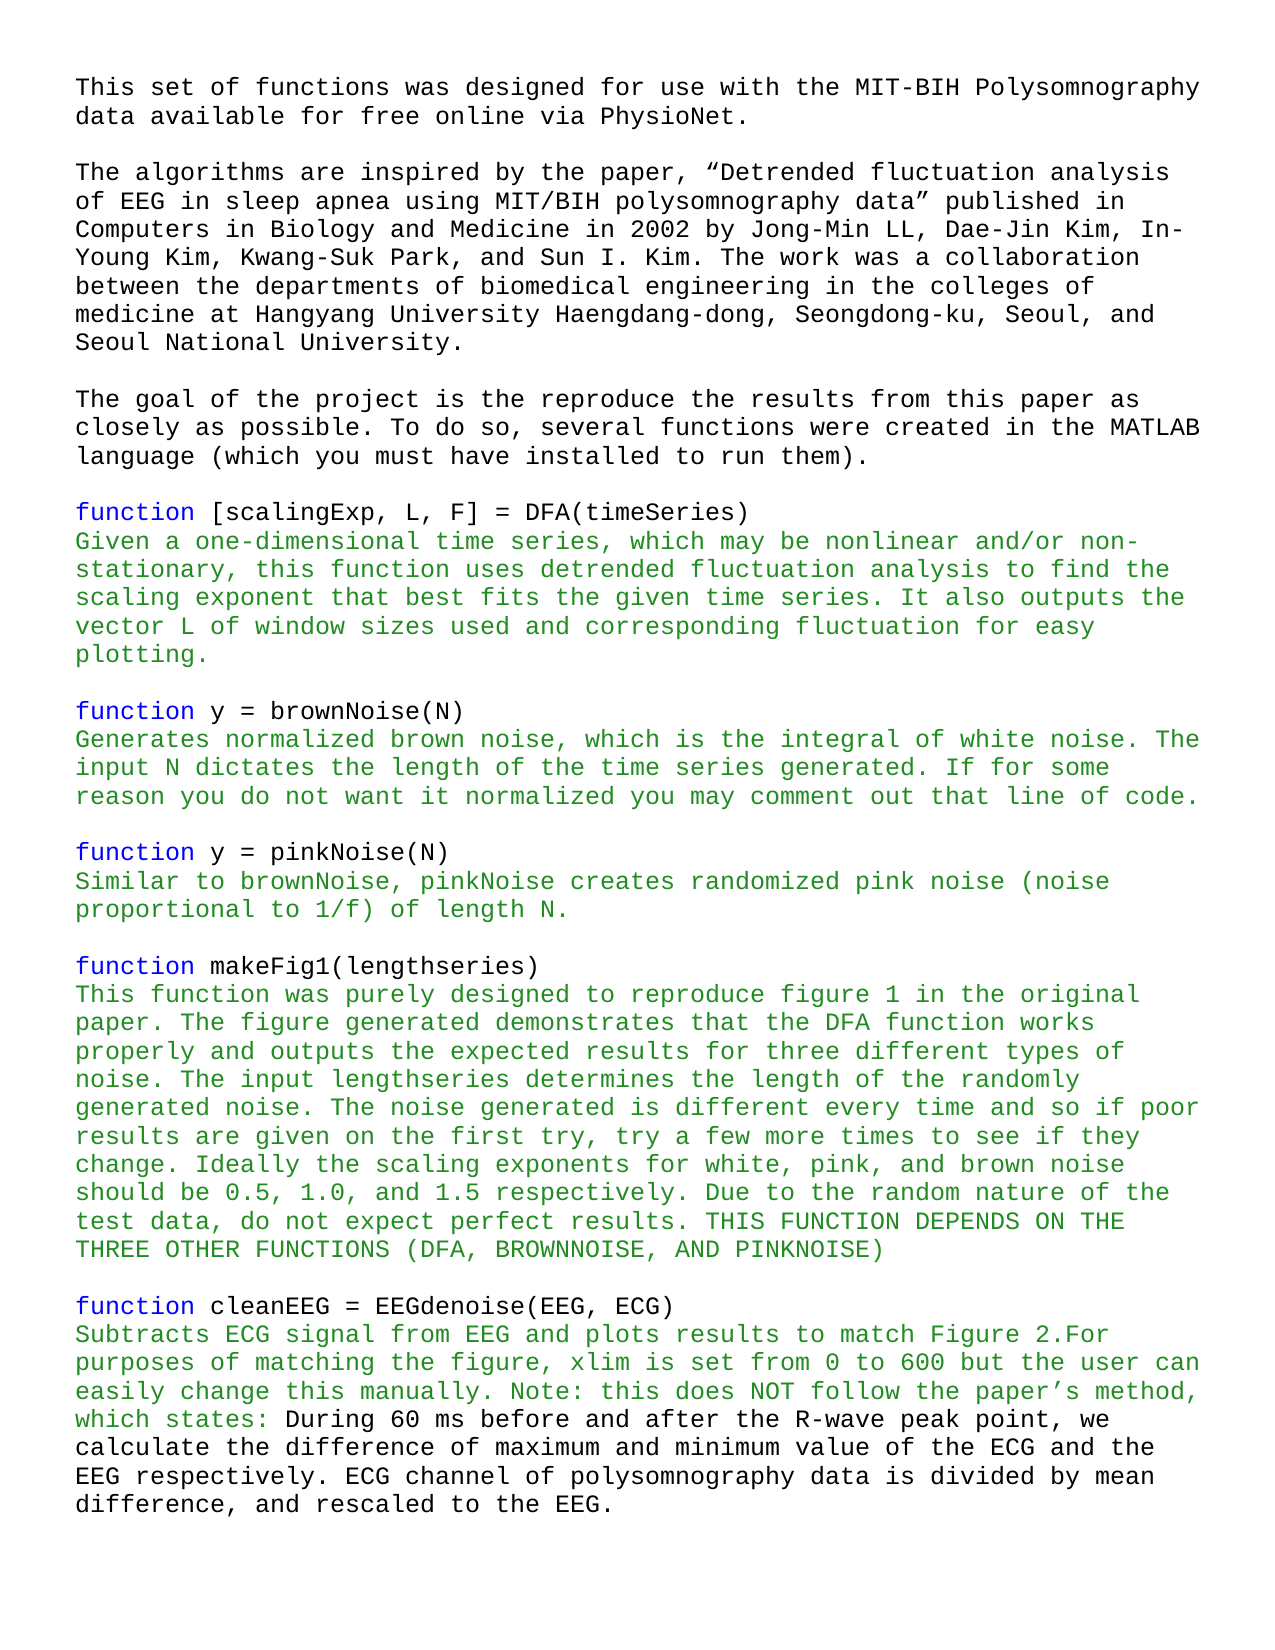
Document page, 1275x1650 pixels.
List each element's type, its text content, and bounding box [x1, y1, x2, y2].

text This function was purely designed to reproduce figure 1 in the original paper. The figure generated demonstrates that the DFA function works properly and outputs the expected results for three different types of noise. The input lengthseries determines the length of the randomly generated noise. The noise generated is different every time and so if poor results are given on the first try, try a few more times to see if they change. Ideally the scaling exponents for white, pink, and brown noise should be 0.5, 1.0, and 1.5 respectively. Due to the random nature of the test data, do not expect perfect results. THIS FUNCTION DEPENDS ON THE THREE OTHER FUNCTIONS (DFA, BROWNNOISE, AND PINKNOISE) [75, 982, 1200, 1265]
text Similar to brownNoise, pinkNoise creates randomized pink noise (noise proportional to 1/f) of length N. [75, 868, 1200, 925]
text function y = pinkNoise(N) [75, 840, 1200, 868]
text Subtracts ECG signal from EEG and plots results to match Figure 2.For purposes of matching the figure, xlim is set from 0 to 600 but the user can easily change this manually. Note: this does NOT follow the paper’s method, which states: During 60 ms before and after the R-wave peak point, we calculate the difference of maximum and minimum value of the ECG and the EEG respectively. ECG channel of polysomnography data is divided by mean difference, and rescaled to the EEG. [75, 1322, 1200, 1520]
text Generates normalized brown noise, which is the integral of white noise. The input N dictates the length of the time series generated. If for some reason you do not want it normalized you may comment out that line of code. [75, 727, 1200, 812]
text function makeFig1(lengthseries) [75, 953, 1200, 982]
text The goal of the project is the reproduce the results from this paper as closely as possible. To do so, several functions were created in the MATLAB language (which you must have installed to run them). [75, 387, 1200, 472]
text The algorithms are inspired by the paper, “Detrended fluctuation analysis of EEG in sleep apnea using MIT/BIH polysomnography data” published in Computers in Biology and Medicine in 2002 by Jong-Min LL, Dae-Jin Kim, In-Young Kim, Kwang-Suk Park, and Sun I. Kim. The work was a collaboration between the departments of biomedical engineering in the colleges of medicine at Hangyang University Haengdang-dong, Seongdong-ku, Seoul, and Seoul National University. [75, 160, 1200, 358]
text Given a one-dimensional time series, which may be nonlinear and/or non-stationary, this function uses detrended fluctuation analysis to find the scaling exponent that best fits the given time series. It also outputs the vector L of window sizes used and corresponding fluctuation for easy plotting. [75, 528, 1200, 670]
text function cleanEEG = EEGdenoise(EEG, ECG) [75, 1293, 1200, 1322]
text function [scalingExp, L, F] = DFA(timeSeries) [75, 500, 1200, 528]
text This set of functions was designed for use with the MIT-BIH Polysomnography data available for free online via PhysioNet. [75, 75, 1200, 132]
text function y = brownNoise(N) [75, 698, 1200, 727]
